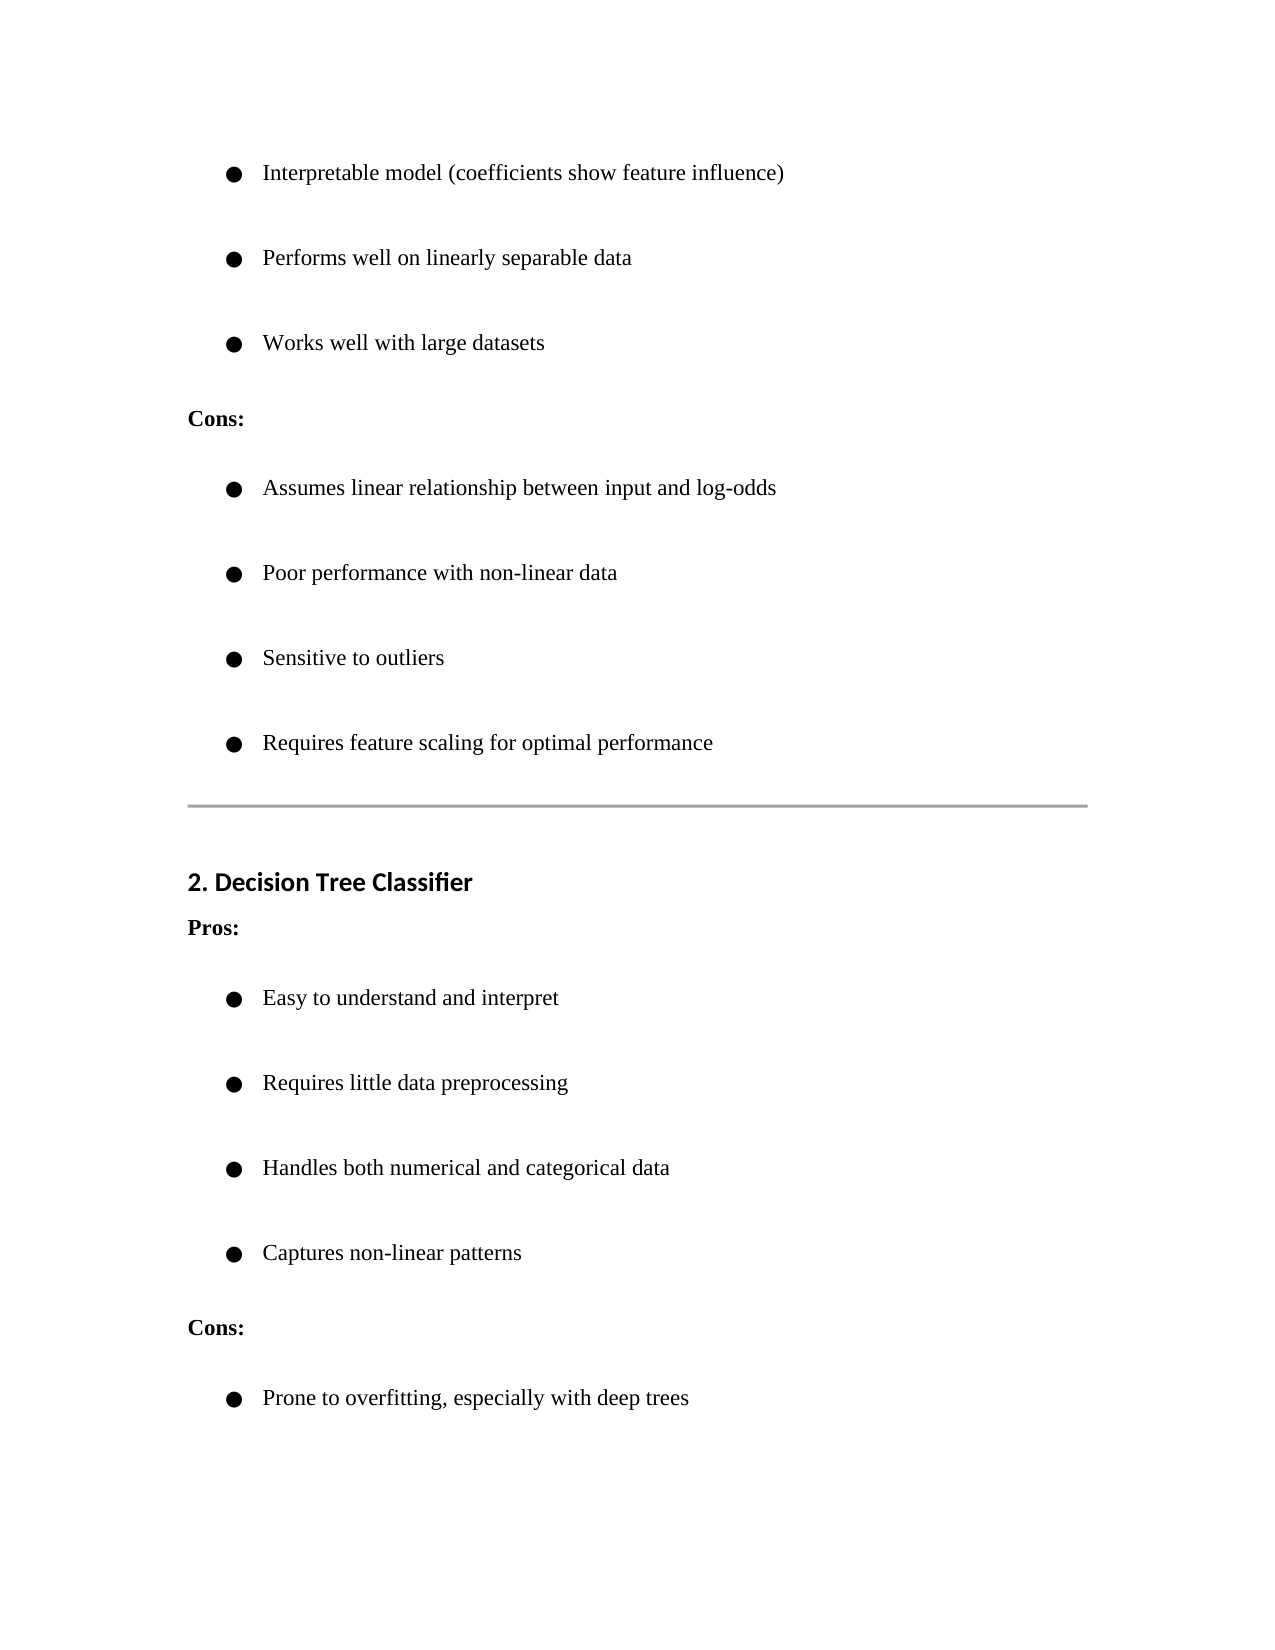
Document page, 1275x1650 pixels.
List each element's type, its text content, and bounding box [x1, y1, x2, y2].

list Prone to overfitting, especially with deep trees [225, 1374, 1087, 1417]
list Captures non-linear patterns [225, 1229, 1087, 1272]
subtitle 2. Decision Tree Classifier [187, 865, 1087, 898]
list Requires feature scaling for optimal performance [225, 720, 1087, 762]
list Poor performance with non-linear data [225, 550, 1087, 593]
list Works well with large datasets [225, 320, 1087, 362]
list Sensitive to outliers [225, 635, 1087, 677]
list Easy to understand and interpret [225, 975, 1087, 1017]
list Interpretable model (coefficients show feature influence) [225, 150, 1087, 193]
text Pros: [187, 914, 1087, 941]
list Performs well on linearly separable data [225, 235, 1087, 278]
list Requires little data preprocessing [225, 1059, 1087, 1102]
list Assumes linear relationship between input and log-odds [225, 465, 1087, 508]
text Cons: [187, 405, 1087, 431]
list Handles both numerical and categorical data [225, 1144, 1087, 1187]
text Cons: [187, 1314, 1087, 1341]
